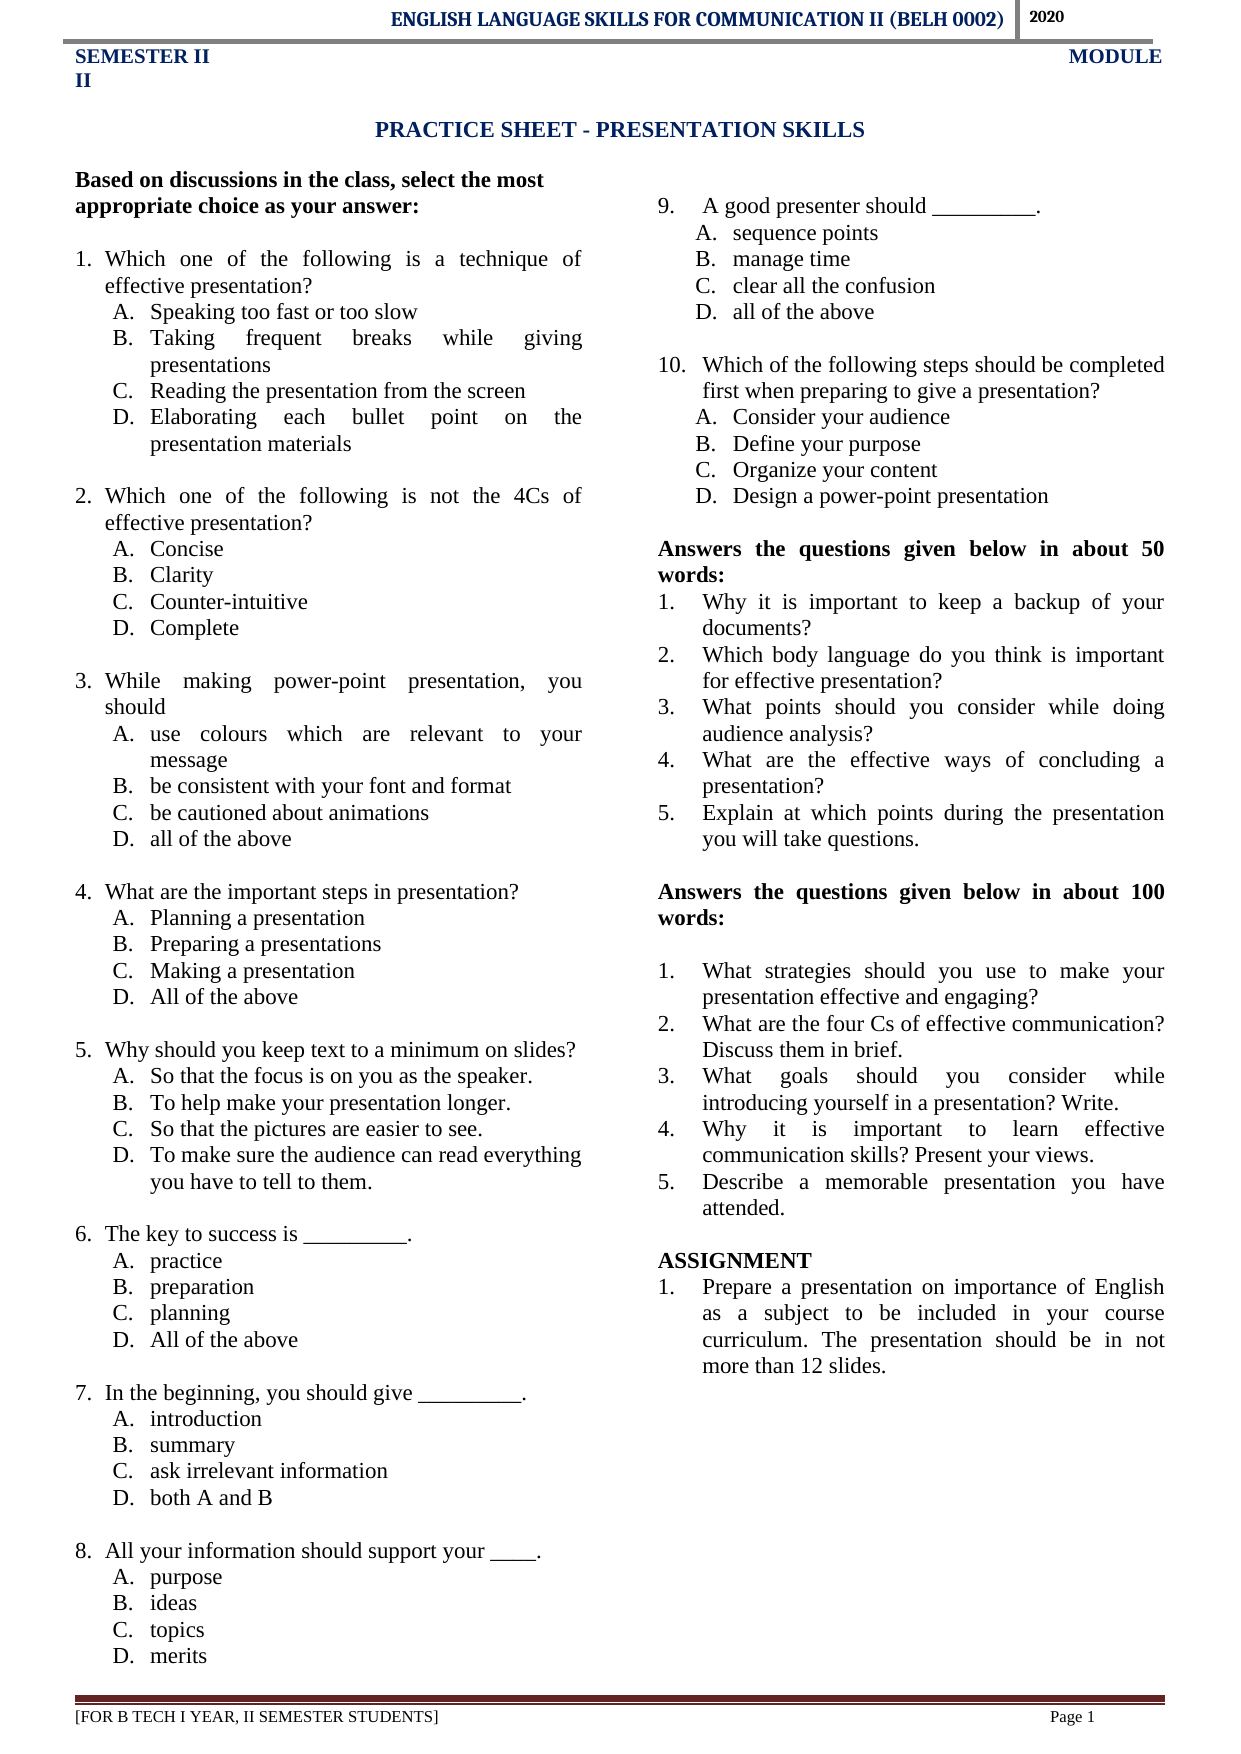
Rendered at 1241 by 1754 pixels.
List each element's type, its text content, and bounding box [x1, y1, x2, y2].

list Define your purpose [695, 430, 1165, 456]
list Concise [112, 535, 583, 562]
list Organize your content [695, 456, 1165, 482]
list Clarity [112, 562, 583, 588]
list What are the effective ways of concluding a presentation? [658, 746, 1165, 799]
list Explain at which points during the presentation you will take questions. [658, 799, 1165, 851]
list A good presenter should _________. [658, 193, 1165, 219]
text ASSIGNMENT [658, 1247, 1165, 1273]
list merits [112, 1642, 583, 1668]
list use colours which are relevant to your message [112, 720, 583, 772]
list Planning a presentation [112, 904, 583, 931]
list What goals should you consider while introducing yourself in a presentation? Write. [658, 1062, 1165, 1115]
list Consider your audience [695, 403, 1165, 430]
list all of the above [112, 825, 583, 851]
list While making power-point presentation, you should [75, 667, 583, 720]
list Why should you keep text to a minimum on slides? [75, 1036, 583, 1062]
list clear all the confusion [695, 272, 1165, 298]
list Design a power-point presentation [695, 482, 1165, 509]
list Elaborating each bullet point on the presentation materials [112, 403, 583, 456]
list What are the four Cs of effective communication? Discuss them in brief. [658, 1009, 1165, 1062]
list all of the above [695, 298, 1165, 324]
list All of the above [112, 1326, 583, 1352]
list Which one of the following is not the 4Cs of effective presentation? [75, 482, 583, 535]
list preparation [112, 1273, 583, 1299]
list All your information should support your ____. [75, 1537, 583, 1563]
list Counter-intuitive [112, 588, 583, 614]
list The key to success is _________. [75, 1220, 583, 1247]
list planning [112, 1299, 583, 1326]
list Why it is important to learn effective communication skills? Present your views. [658, 1115, 1165, 1168]
list be cautioned about animations [112, 799, 583, 825]
text Based on discussions in the class, select the most appropriate choice as your answer: [75, 166, 583, 219]
list be consistent with your font and format [112, 772, 583, 799]
list Taking frequent breaks while giving presentations [112, 324, 583, 377]
list Describe a memorable presentation you have attended. [658, 1168, 1165, 1220]
list Making a presentation [112, 957, 583, 983]
list practice [112, 1247, 583, 1273]
list So that the focus is on you as the speaker. [112, 1062, 583, 1089]
list In the beginning, you should give _________. [75, 1378, 583, 1405]
list summary [112, 1431, 583, 1458]
list What strategies should you use to make your presentation effective and engaging? [658, 957, 1165, 1009]
list Complete [112, 614, 583, 641]
list sequence points [695, 219, 1165, 245]
list ask irrelevant information [112, 1458, 583, 1484]
list Reading the presentation from the screen [112, 377, 583, 403]
list introduction [112, 1405, 583, 1431]
list Speaking too fast or too slow [112, 298, 583, 324]
list purpose [112, 1563, 583, 1589]
list both A and B [112, 1484, 583, 1510]
text Answers the questions given below in about 50 words: [658, 535, 1165, 588]
list To make sure the audience can read everything you have to tell to them. [112, 1141, 583, 1194]
list Why it is important to keep a backup of your documents? [658, 588, 1165, 641]
list ideas [112, 1589, 583, 1616]
list Which body language do you think is important for effective presentation? [658, 641, 1165, 693]
list Which of the following steps should be completed first when preparing to give a presentation? [658, 351, 1165, 403]
list manage time [695, 245, 1165, 272]
list Preparing a presentations [112, 931, 583, 957]
list So that the pictures are easier to see. [112, 1115, 583, 1141]
list What points should you consider while doing audience analysis? [658, 693, 1165, 746]
list Which one of the following is a technique of effective presentation? [75, 245, 583, 298]
list topics [112, 1616, 583, 1642]
list To help make your presentation longer. [112, 1089, 583, 1115]
list What are the important steps in presentation? [75, 878, 583, 904]
text Answers the questions given below in about 100 words: [658, 878, 1165, 931]
list All of the above [112, 983, 583, 1009]
list Prepare a presentation on importance of English as a subject to be included in your course curriculum. The presentation should be in not more than 12 slides. [658, 1273, 1165, 1378]
